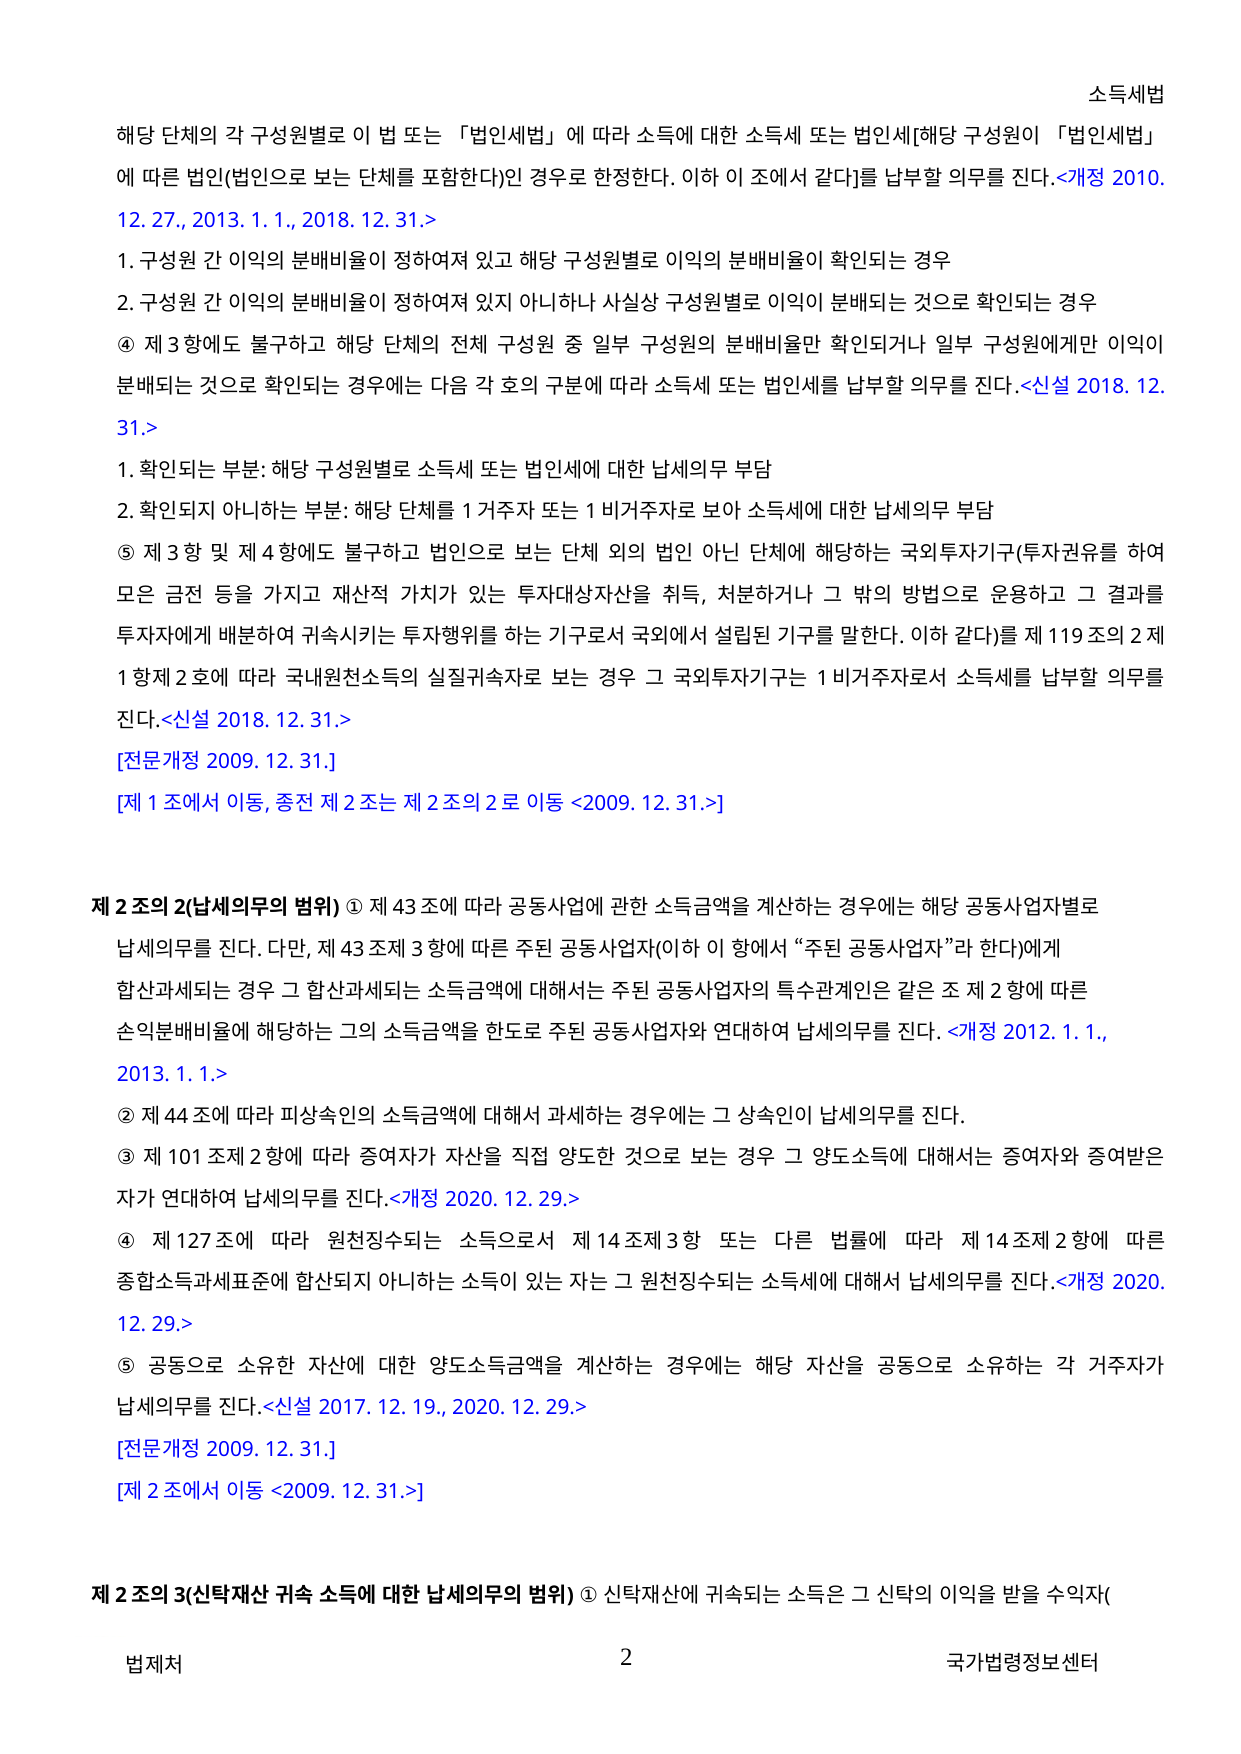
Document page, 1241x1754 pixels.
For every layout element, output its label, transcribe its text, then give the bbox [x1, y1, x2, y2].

text 2. 확인되지 아니하는 부분: 해당 단체를 1거주자 또는 1비거주자로 보아 소득세에 대한 납세의무 부담 [117, 483, 1165, 525]
text ⑤ 공동으로 소유한 자산에 대한 양도소득금액을 계산하는 경우에는 해당 자산을 공동으로 소유하는 각 거주자가 납세의무를 진다.<신설 2017. 12. 19., 2020. 12. 29.> [117, 1337, 1165, 1421]
text 1. 구성원 간 이익의 분배비율이 정하여져 있고 해당 구성원별로 이익의 분배비율이 확인되는 경우 [117, 233, 1165, 275]
text 제2조의2(납세의무의 범위) ① 제43조에 따라 공동사업에 관한 소득금액을 계산하는 경우에는 해당 공동사업자별로 납세의무를 진다. 다만, 제43조제3항에 따른 주된 공동사업자(이하 이 항에서 “주된 공동사업자”라 한다)에게 합산과세되는 경우 그 합산과세되는 소득금액에 대해서는 주된 공동사업자의 특수관계인은 같은 조 제2항에 따른 손익분배비율에 해당하는 그의 소득금액을 한도로 주된 공동사업자와 연대하여 납세의무를 진다. <개정 2012. 1. 1., 2013. 1. 1.> [92, 879, 1165, 1087]
text ④ 제3항에도 불구하고 해당 단체의 전체 구성원 중 일부 구성원의 분배비율만 확인되거나 일부 구성원에게만 이익이 분배되는 것으로 확인되는 경우에는 다음 각 호의 구분에 따라 소득세 또는 법인세를 납부할 의무를 진다.<신설 2018. 12. 31.> [117, 317, 1165, 442]
text [제2조에서 이동 <2009. 12. 31.>] [117, 1462, 1165, 1504]
text ③ 제101조제2항에 따라 증여자가 자산을 직접 양도한 것으로 보는 경우 그 양도소득에 대해서는 증여자와 증여받은 자가 연대하여 납세의무를 진다.<개정 2020. 12. 29.> [117, 1129, 1165, 1212]
text [제1조에서 이동, 종전 제2조는 제2조의2로 이동 <2009. 12. 31.>] [117, 775, 1165, 817]
text ④ 제127조에 따라 원천징수되는 소득으로서 제14조제3항 또는 다른 법률에 따라 제14조제2항에 따른 종합소득과세표준에 합산되지 아니하는 소득이 있는 자는 그 원천징수되는 소득세에 대해서 납세의무를 진다.<개정 2020. 12. 29.> [117, 1212, 1165, 1337]
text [92, 1567, 1165, 1608]
text ⑤ 제3항 및 제4항에도 불구하고 법인으로 보는 단체 외의 법인 아닌 단체에 해당하는 국외투자기구(투자권유를 하여 모은 금전 등을 가지고 재산적 가치가 있는 투자대상자산을 취득, 처분하거나 그 밖의 방법으로 운용하고 그 결과를 투자자에게 배분하여 귀속시키는 투자행위를 하는 기구로서 국외에서 설립된 기구를 말한다. 이하 같다)를 제119조의2제1항제2호에 따라 국내원천소득의 실질귀속자로 보는 경우 그 국외투자기구는 1비거주자로서 소득세를 납부할 의무를 진다.<신설 2018. 12. 31.> [117, 525, 1165, 733]
text ② 제44조에 따라 피상속인의 소득금액에 대해서 과세하는 경우에는 그 상속인이 납세의무를 진다. [117, 1087, 1165, 1129]
text [전문개정 2009. 12. 31.] [117, 1421, 1165, 1462]
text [117, 108, 1165, 233]
text 2. 구성원 간 이익의 분배비율이 정하여져 있지 아니하나 사실상 구성원별로 이익이 분배되는 것으로 확인되는 경우 [117, 275, 1165, 317]
text 1. 확인되는 부분: 해당 구성원별로 소득세 또는 법인세에 대한 납세의무 부담 [117, 442, 1165, 483]
text [전문개정 2009. 12. 31.] [117, 733, 1165, 775]
